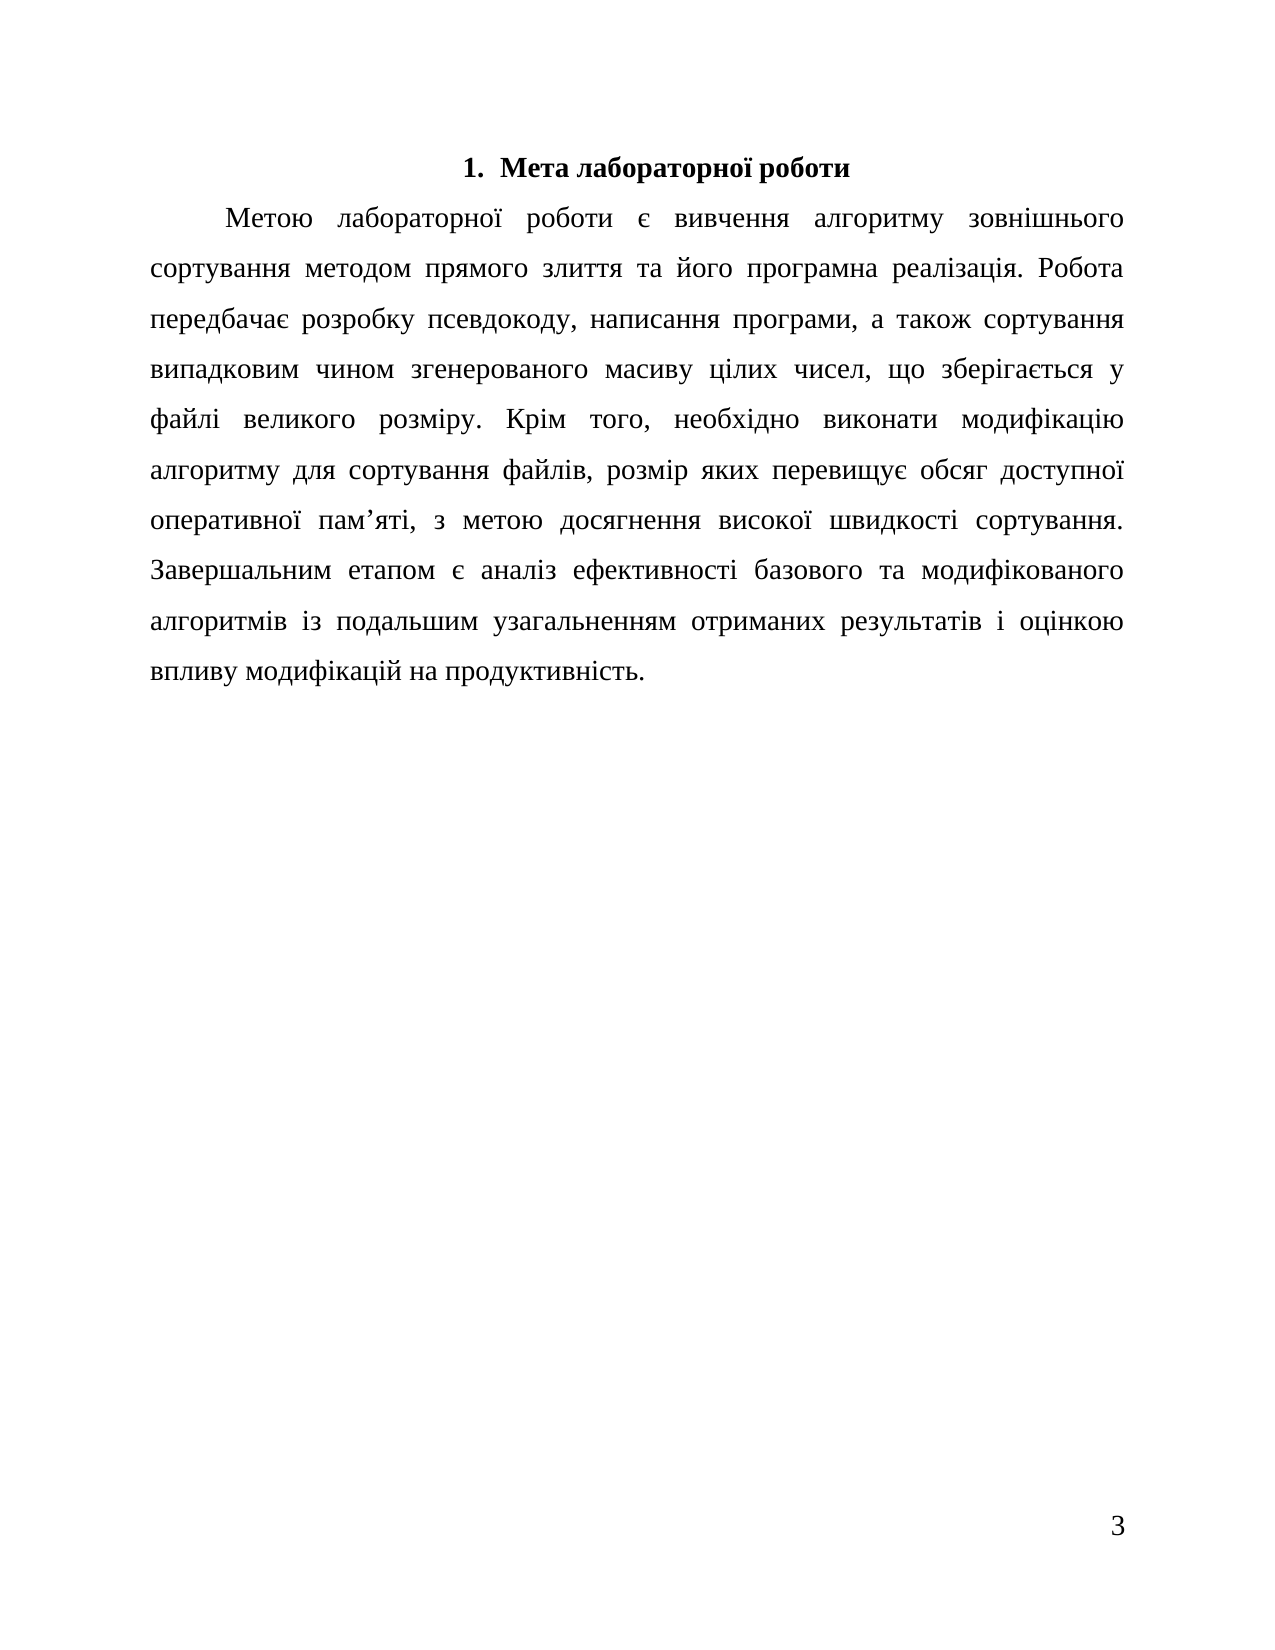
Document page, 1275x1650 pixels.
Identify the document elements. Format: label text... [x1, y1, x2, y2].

text Метою лабораторної роботи є вивчення алгоритму зовнішнього сортування методом прямого злиття та його програмна реалізація. Робота передбачає розробку псевдокоду, написання програми, а також сортування випадковим чином згенерованого масиву цілих чисел, що зберігається у файлі великого розміру. Крім того, необхідно виконати модифікацію алгоритму для сортування файлів, розмір яких перевищує обсяг доступної оперативної пам’яті, з метою досягнення високої швидкості сортування. Завершальним етапом є аналіз ефективності базового та модифікованого алгоритмів із подальшим узагальненням отриманих результатів і оцінкою впливу модифікацій на продуктивність. [150, 200, 1125, 687]
list Мета лабораторної роботи [187, 150, 1125, 183]
